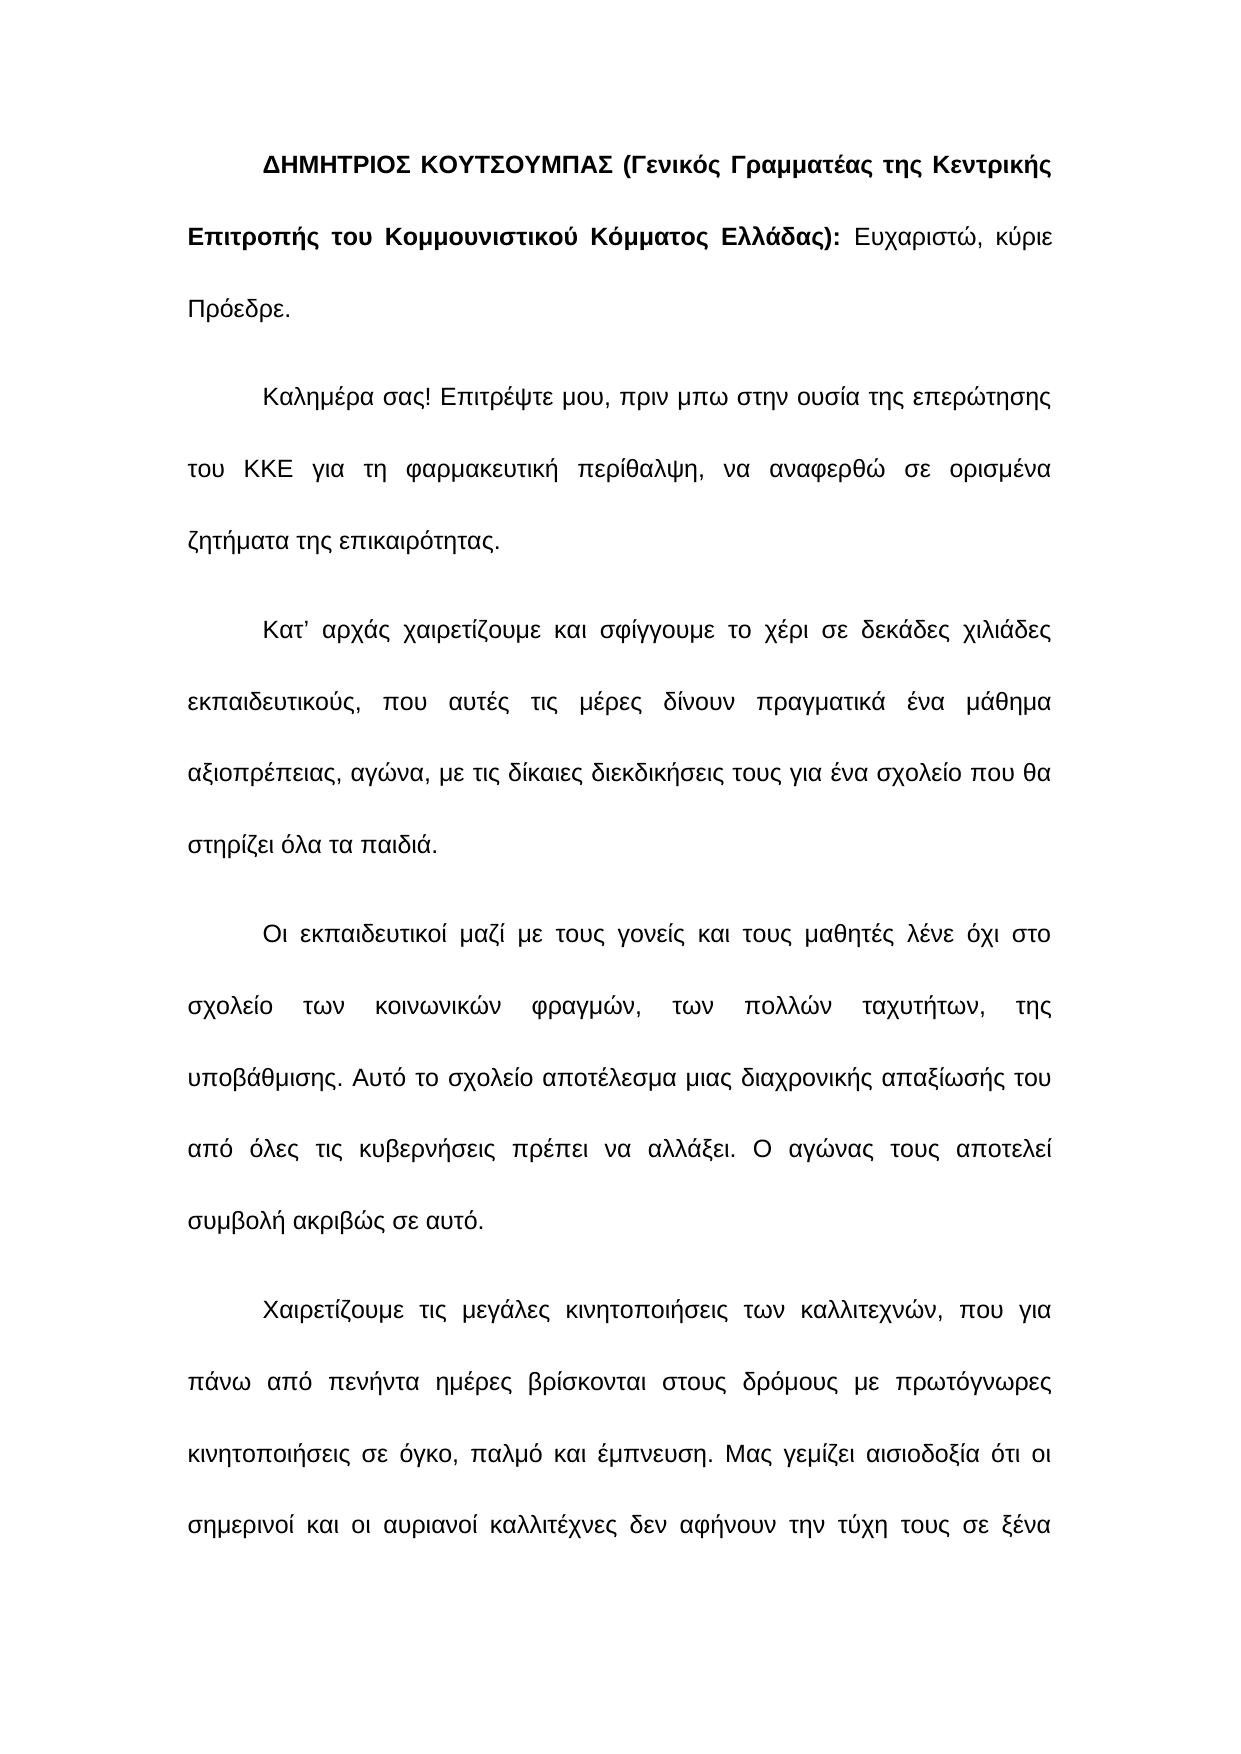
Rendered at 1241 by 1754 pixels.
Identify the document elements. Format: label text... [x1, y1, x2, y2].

text Οι εκπαιδευτικοί μαζί με τους γονείς και τους μαθητές λένε όχι στο σχολείο των κοινωνικών φραγμών, των πολλών ταχυτήτων, της υποβάθμισης. Αυτό το σχολείο αποτέλεσμα μιας διαχρονικής απαξίωσής του από όλες τις κυβερνήσεις πρέπει να αλλάξει. Ο αγώνας τους αποτελεί συμβολή ακριβώς σε αυτό. [187, 919, 1053, 1235]
text Κατ’ αρχάς χαιρετίζουμε και σφίγγουμε το χέρι σε δεκάδες χιλιάδες εκπαιδευτικούς, που αυτές τις μέρες δίνουν πραγματικά ένα μάθημα αξιοπρέπειας, αγώνα, με τις δίκαιες διεκδικήσεις τους για ένα σχολείο που θα στηρίζει όλα τα παιδιά. [187, 614, 1053, 859]
text ΔΗΜΗΤΡΙΟΣ ΚΟΥΤΣΟΥΜΠΑΣ (Γενικός Γραμματέας της Κεντρικής Επιτροπής του Κομμουνιστικού Κόμματος Ελλάδας): Ευχαριστώ, κύριε Πρόεδρε. [187, 150, 1053, 322]
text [187, 1295, 1053, 1539]
text Καλημέρα σας! Επιτρέψτε μου, πριν μπω στην ουσία της επερώτησης του ΚΚΕ για τη φαρμακευτική περίθαλψη, να αναφερθώ σε ορισμένα ζητήματα της επικαιρότητας. [187, 382, 1053, 555]
